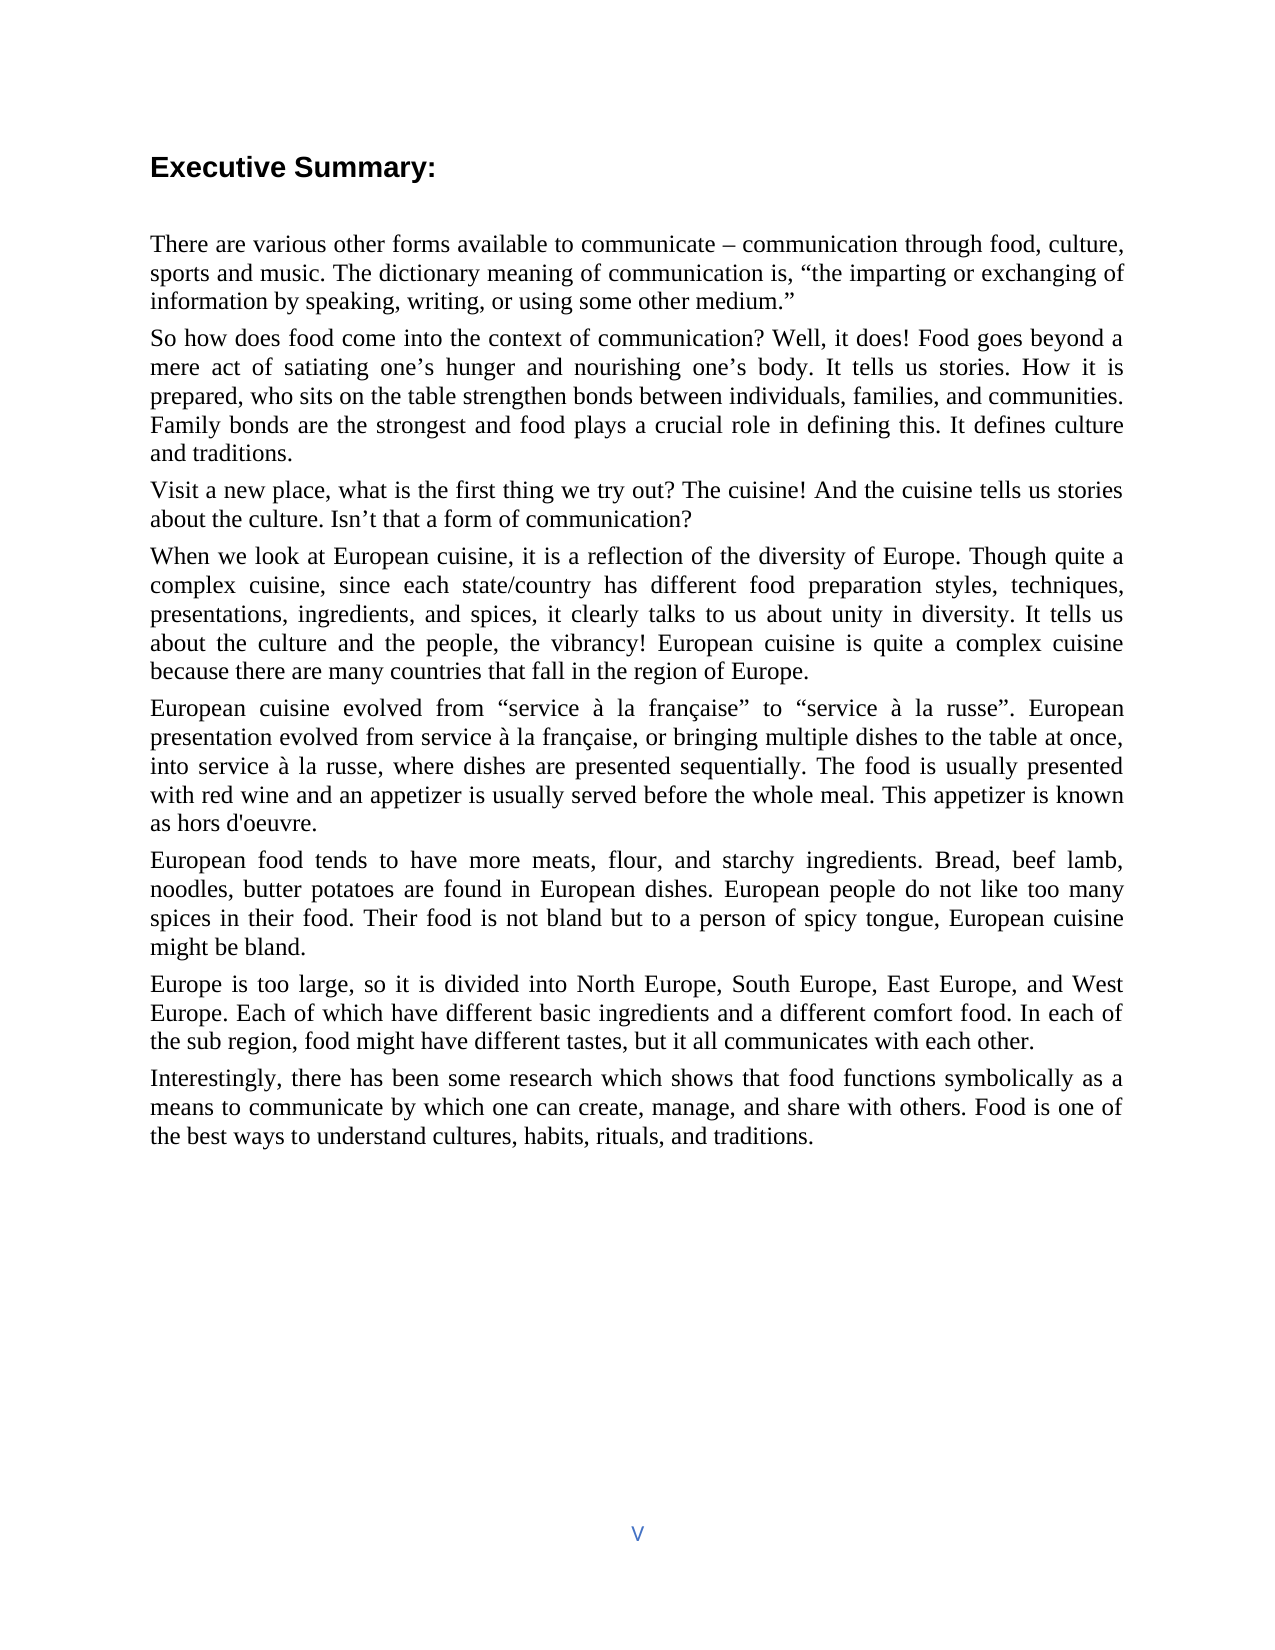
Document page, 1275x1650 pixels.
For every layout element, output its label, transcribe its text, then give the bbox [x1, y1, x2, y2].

text European food tends to have more meats, flour, and starchy ingredients. Bread, beef lamb, noodles, butter potatoes are found in European dishes. European people do not like too many spices in their food. Their food is not bland but to a person of spicy tongue, European cuisine might be bland. [150, 846, 1125, 961]
text Visit a new place, what is the first thing we try out? The cuisine! And the cuisine tells us stories about the culture. Isn’t that a form of communication? [150, 476, 1125, 533]
text There are various other forms available to communicate – communication through food, culture, sports and music. The dictionary meaning of communication is, “the imparting or exchanging of information by speaking, writing, or using some other medium.” [150, 229, 1125, 315]
text Executive Summary: [150, 150, 1125, 183]
text European cuisine evolved from “service à la française” to “service à la russe”. European presentation evolved from service à la française, or bringing multiple dishes to the table at once, into service à la russe, where dishes are presented sequentially. The food is usually presented with red wine and an appetizer is usually served before the whole meal. This appetizer is known as hors d'oeuvre. [150, 693, 1125, 837]
text When we look at European cuisine, it is a reflection of the diversity of Europe. Though quite a complex cuisine, since each state/country has different food preparation styles, techniques, presentations, ingredients, and spices, it clearly talks to us about unity in diversity. It tells us about the culture and the people, the vibrancy! European cuisine is quite a complex cuisine because there are many countries that fall in the region of Europe. [150, 541, 1125, 685]
text Interestingly, there has been some research which shows that food functions symbolically as a means to communicate by which one can create, manage, and share with others. Food is one of the best ways to understand cultures, habits, rituals, and traditions. [150, 1063, 1125, 1150]
text So how does food come into the context of communication? Well, it does! Food goes beyond a mere act of satiating one’s hunger and nourishing one’s body. It tells us stories. How it is prepared, who sits on the table strengthen bonds between individuals, families, and communities. Family bonds are the strongest and food plays a crucial role in defining this. It defines culture and traditions. [150, 323, 1125, 467]
text Europe is too large, so it is divided into North Europe, South Europe, East Europe, and West Europe. Each of which have different basic ingredients and a different comfort food. In each of the sub region, food might have different tastes, but it all communicates with each other. [150, 969, 1125, 1055]
